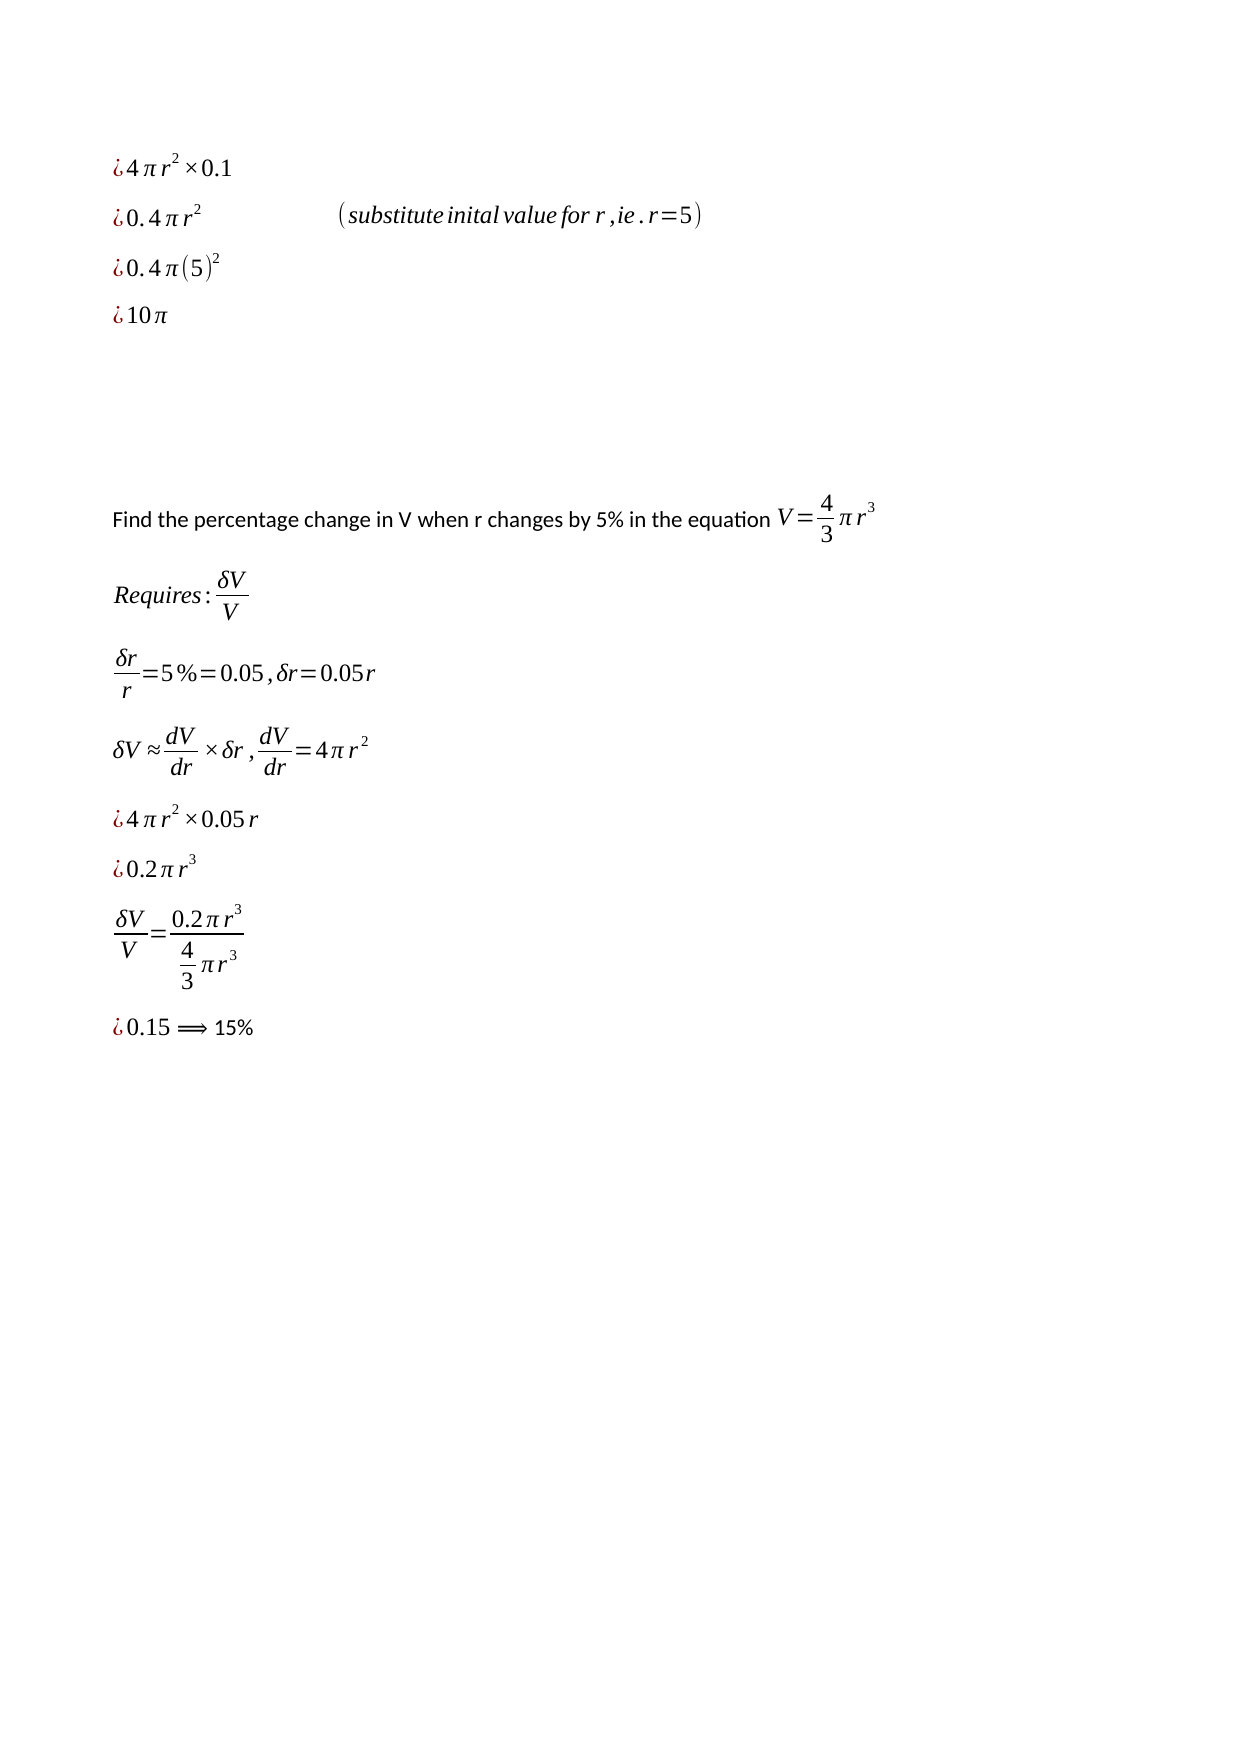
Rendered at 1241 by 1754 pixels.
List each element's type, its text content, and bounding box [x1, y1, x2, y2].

text Find the percentage change in V when r changes by 5% in the equation [112, 489, 1128, 548]
text ⟹ 15% [112, 1013, 1128, 1042]
